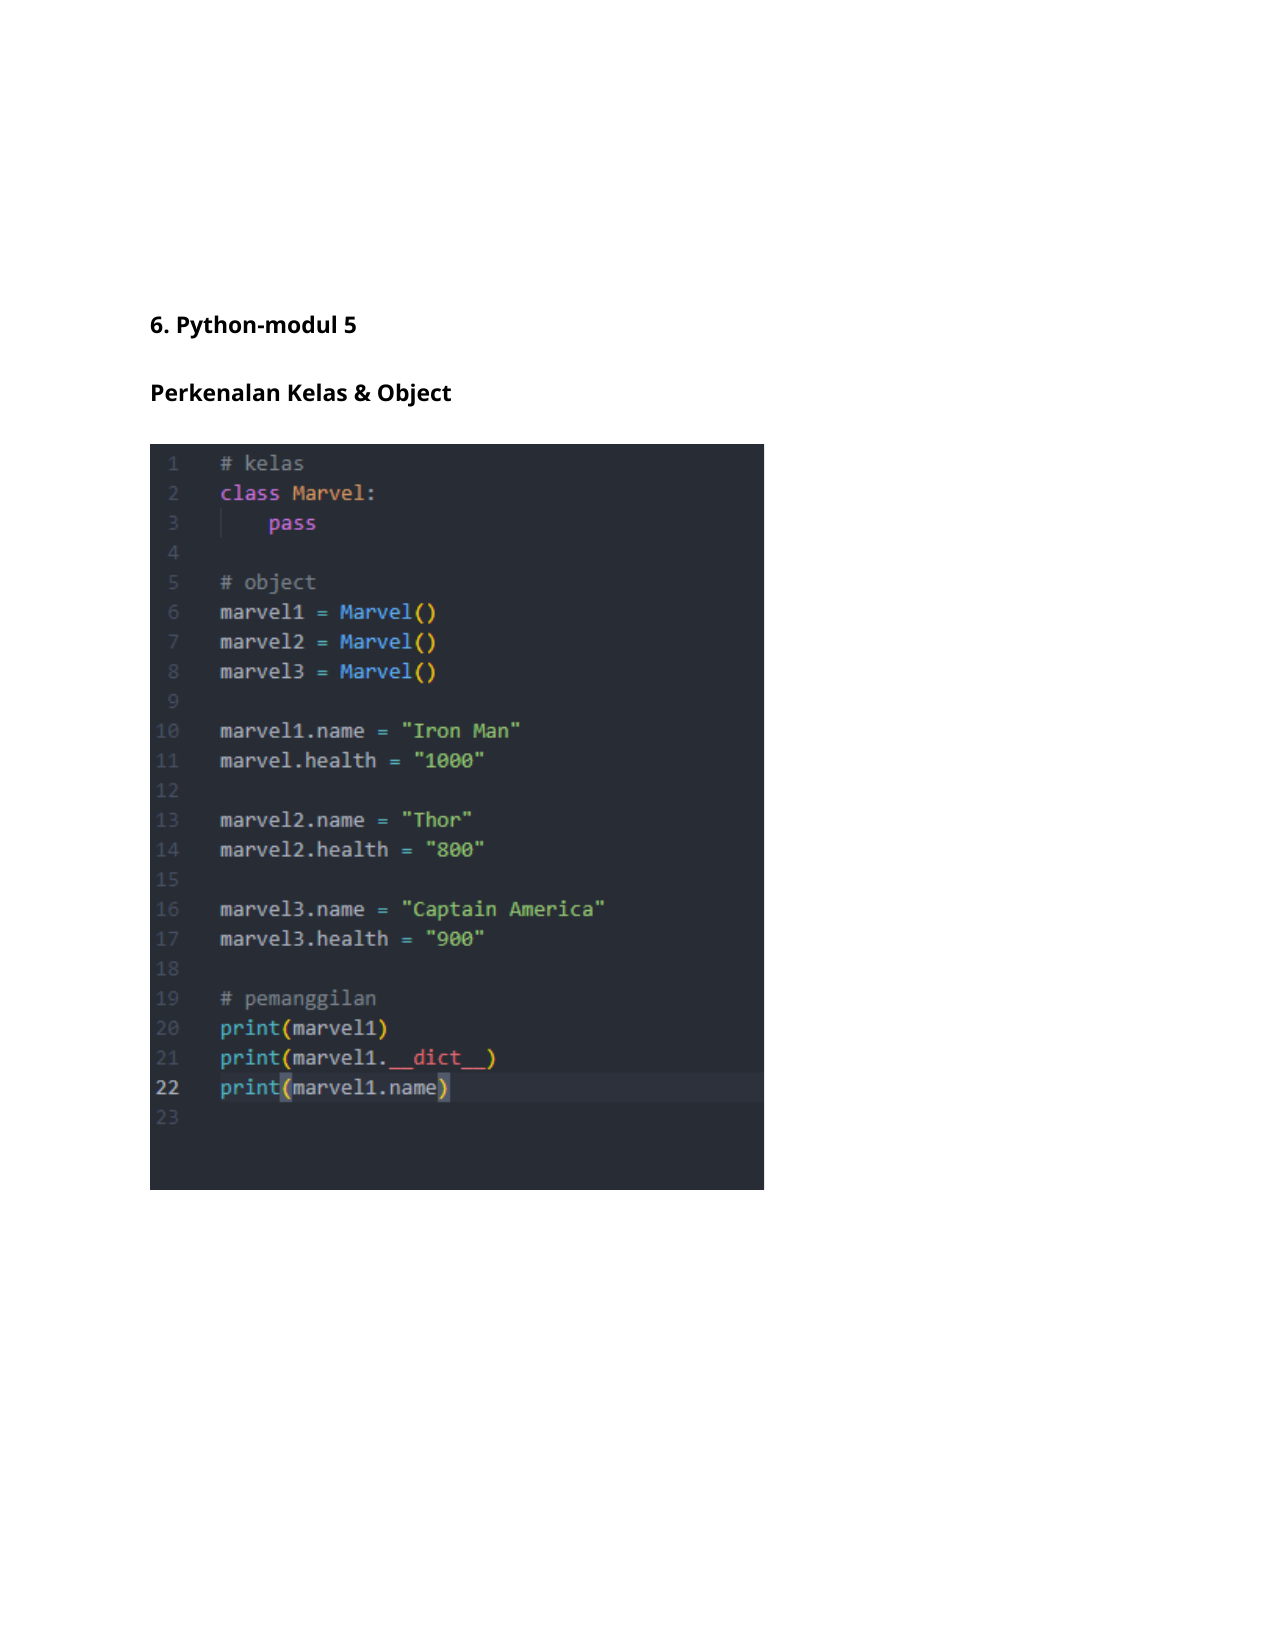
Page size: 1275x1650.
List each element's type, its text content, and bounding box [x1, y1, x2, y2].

picture [150, 444, 765, 1190]
text 6. Python-modul 5 [150, 309, 1125, 340]
text Perkenalan Kelas & Object [150, 377, 1125, 408]
